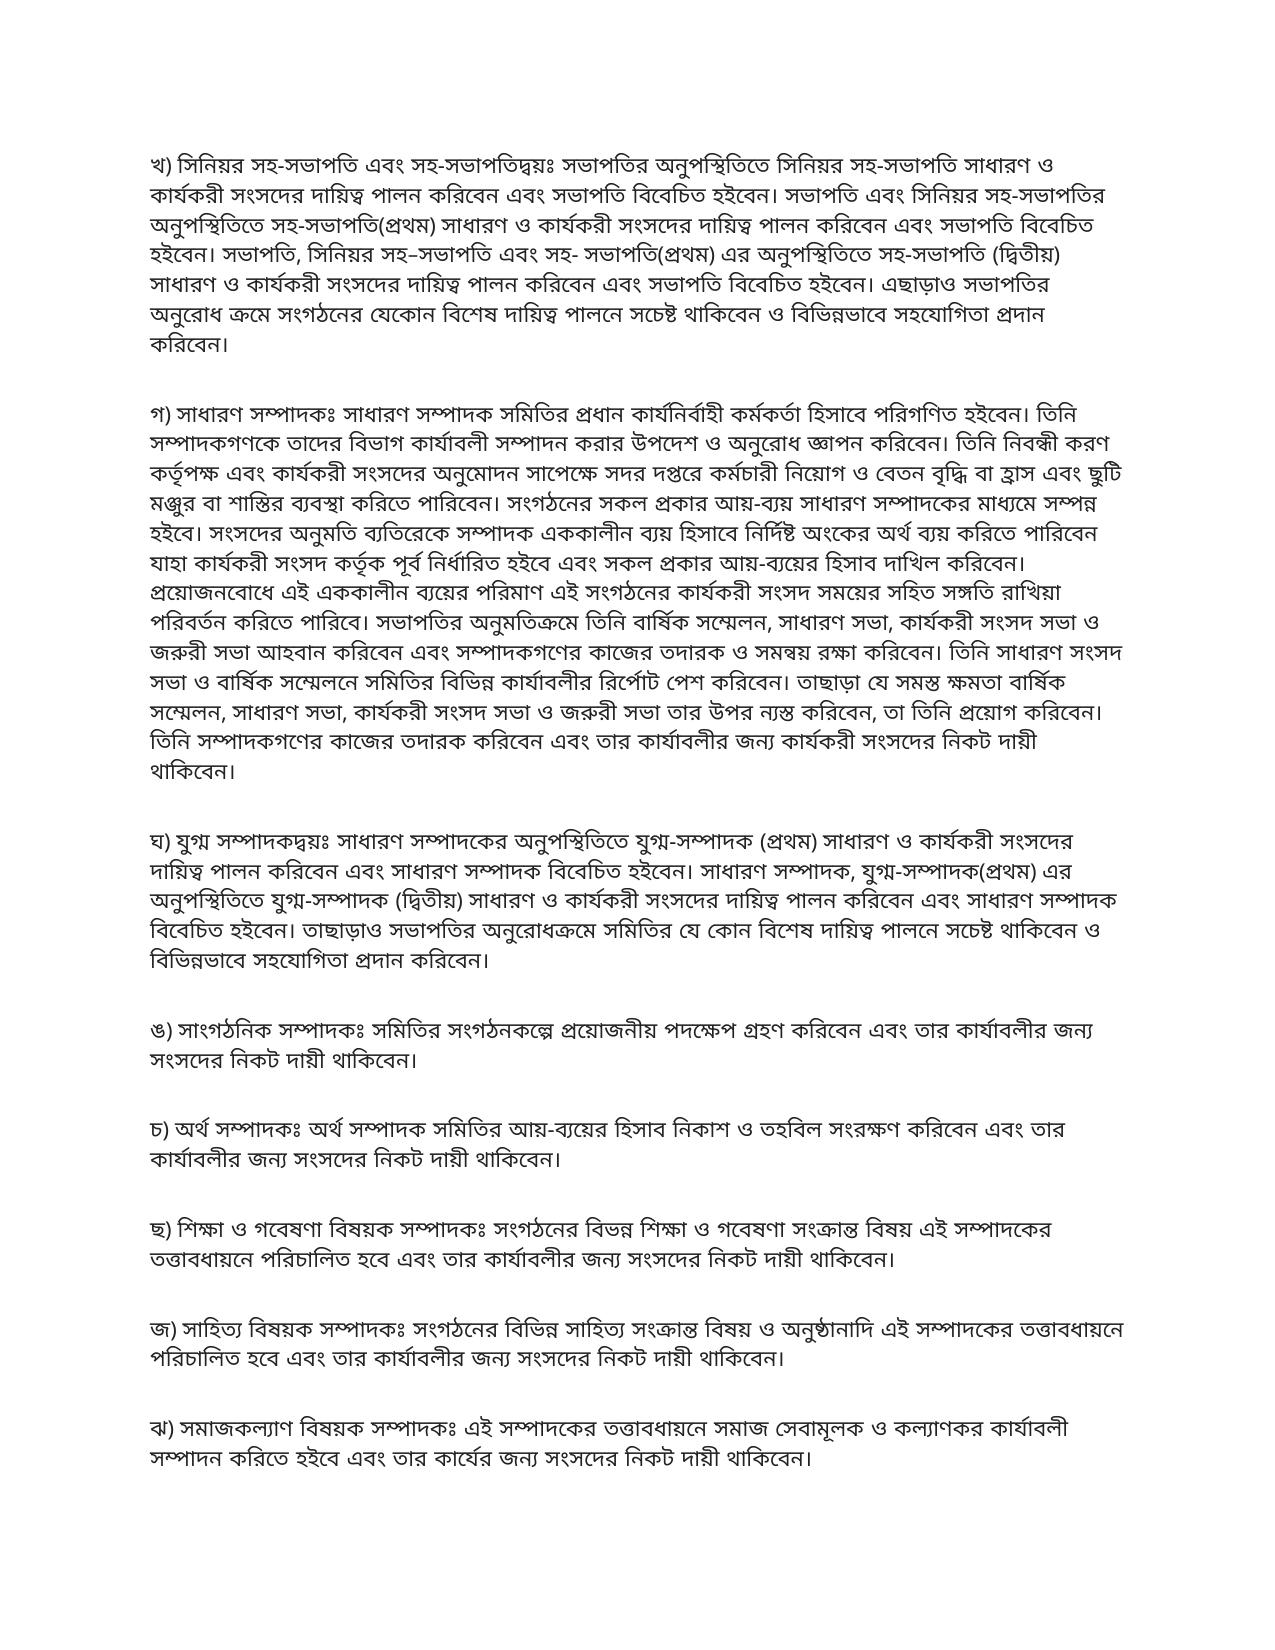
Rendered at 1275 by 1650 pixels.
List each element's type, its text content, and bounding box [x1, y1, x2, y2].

text ঝ) সমাজকল্যাণ বিষয়ক সম্পাদকঃ এই সম্পাদকের তত্তাবধায়নে সমাজ সেবামূলক ও কল্যাণকর কার্যাবলী সম্পাদন করিতে হইবে এবং তার কার্যের জন্য সংসদের নিকট দায়ী থাকিবেন। [150, 1413, 1125, 1473]
text ঙ) সাংগঠনিক সম্পাদকঃ সমিতির সংগঠনকল্পে প্রয়োজনীয় পদক্ষেপ গ্রহণ করিবেন এবং তার কার্যাবলীর জন্য সংসদের নিকট দায়ী থাকিবেন। [150, 1015, 1125, 1074]
text চ) অর্থ সম্পাদকঃ অর্থ সম্পাদক সমিতির আয়-ব্যয়ের হিসাব নিকাশ ও তহবিল সংরক্ষণ করিবেন এবং তার কার্যাবলীর জন্য সংসদের নিকট দায়ী থাকিবেন। [150, 1114, 1125, 1174]
text ঘ) যুগ্ম সম্পাদকদ্বয়ঃ সাধারণ সম্পাদকের অনুপস্থিতিতে যুগ্ম-সম্পাদক (প্রথম) সাধারণ ও কার্যকরী সংসদের দায়িত্ব পালন করিবেন এবং সাধারণ সম্পাদক বিবেচিত হইবেন। সাধারণ সম্পাদক, যুগ্ম-সম্পাদক(প্রথম) এর অনুপস্থিতিতে যুগ্ম-সম্পাদক (দ্বিতীয়) সাধারণ ও কার্যকরী সংসদের দায়িত্ব পালন করিবেন এবং সাধারণ সম্পাদক বিবেচিত হইবেন। তাছাড়াও সভাপতির অনুরোধক্রমে সমিতির যে কোন বিশেষ দায়িত্ব পালনে সচেষ্ট থাকিবেন ও বিভিন্নভাবে সহযোগিতা প্রদান করিবেন। [150, 826, 1125, 975]
text ছ) শিক্ষা ও গবেষণা বিষয়ক সম্পাদকঃ সংগঠনের বিভন্ন শিক্ষা ও গবেষণা সংক্রান্ত বিষয় এই সম্পাদকের তত্তাবধায়নে পরিচালিত হবে এবং তার কার্যাবলীর জন্য সংসদের নিকট দায়ী থাকিবেন। [150, 1214, 1125, 1273]
text খ) সিনিয়র সহ-সভাপতি এবং সহ-সভাপতিদ্বয়ঃ সভাপতির অনুপস্থিতিতে সিনিয়র সহ-সভাপতি সাধারণ ও কার্যকরী সংসদের দায়িত্ব পালন করিবেন এবং সভাপতি বিবেচিত হইবেন। সভাপতি এবং সিনিয়র সহ-সভাপতির অনুপস্থিতিতে সহ-সভাপতি(প্রথম) সাধারণ ও কার্যকরী সংসদের দায়িত্ব পালন করিবেন এবং সভাপতি বিবেচিত হইবেন। সভাপতি, সিনিয়র সহ–সভাপতি এবং সহ- সভাপতি(প্রথম) এর অনুপস্থিতিতে সহ-সভাপতি (দ্বিতীয়) সাধারণ ও কার্যকরী সংসদের দায়িত্ব পালন করিবেন এবং সভাপতি বিবেচিত হইবেন। এছাড়াও সভাপতির অনুরোধ ক্রমে সংগঠনের যেকোন বিশেষ দায়িত্ব পালনে সচেষ্ট থাকিবেন ও বিভিন্নভাবে সহযোগিতা প্রদান করিবেন। [150, 150, 1125, 358]
text জ) সাহিত্য বিষয়ক সম্পাদকঃ সংগঠনের বিভিন্ন সাহিত্য সংক্রান্ত বিষয় ও অনুষ্ঠানাদি এই সম্পাদকের তত্তাবধায়নে পরিচালিত হবে এবং তার কার্যাবলীর জন্য সংসদের নিকট দায়ী থাকিবেন। [150, 1313, 1125, 1373]
text গ) সাধারণ সম্পাদকঃ সাধারণ সম্পাদক সমিতির প্রধান কার্যনির্বাহী কর্মকর্তা হিসাবে পরিগণিত হইবেন। তিনি সম্পাদকগণকে তাদের বিভাগ কার্যাবলী সম্পাদন করার উপদেশ ও অনুরোধ জ্ঞাপন করিবেন। তিনি নিবন্ধী করণ কর্তৃপক্ষ এবং কার্যকরী সংসদের অনুমোদন সাপেক্ষে সদর দপ্তরে কর্মচারী নিয়োগ ও বেতন বৃদ্ধি বা হ্রাস এবং ছুটি মঞ্জুর বা শাস্তির ব্যবস্থা করিতে পারিবেন। সংগঠনের সকল প্রকার আয়-ব্যয় সাধারণ সম্পাদকের মাধ্যমে সম্পন্ন হইবে। সংসদের অনুমতি ব্যতিরেকে সম্পাদক এককালীন ব্যয় হিসাবে নির্দিষ্ট অংকের অর্থ ব্যয় করিতে পারিবেন যাহা কার্যকরী সংসদ কর্তৃক পূর্ব নির্ধারিত হইবে এবং সকল প্রকার আয়-ব্যয়ের হিসাব দাখিল করিবেন। প্রয়োজনবোধে এই এককালীন ব্যয়ের পরিমাণ এই সংগঠনের কার্যকরী সংসদ সময়ের সহিত সঙ্গতি রাখিয়া পরিবর্তন করিতে পারিবে। সভাপতির অনুমতিক্রমে তিনি বার্ষিক সম্মেলন, সাধারণ সভা, কার্যকরী সংসদ সভা ও জরুরী সভা আহবান করিবেন এবং সম্পাদকগণের কাজের তদারক ও সমন্বয় রক্ষা করিবেন। তিনি সাধারণ সংসদ সভা ও বার্ষিক সম্মেলনে সমিতির বিভিন্ন কার্যাবলীর রির্পোট পেশ করিবেন। তাছাড়া যে সমস্ত ক্ষমতা বার্ষিক সম্মেলন, সাধারণ সভা, কার্যকরী সংসদ সভা ও জরুরী সভা তার উপর ন্যস্ত করিবেন, তা তিনি প্রয়োগ করিবেন। তিনি সম্পাদকগণের কাজের তদারক করিবেন এবং তার কার্যাবলীর জন্য কার্যকরী সংসদের নিকট দায়ী থাকিবেন। [150, 398, 1125, 786]
